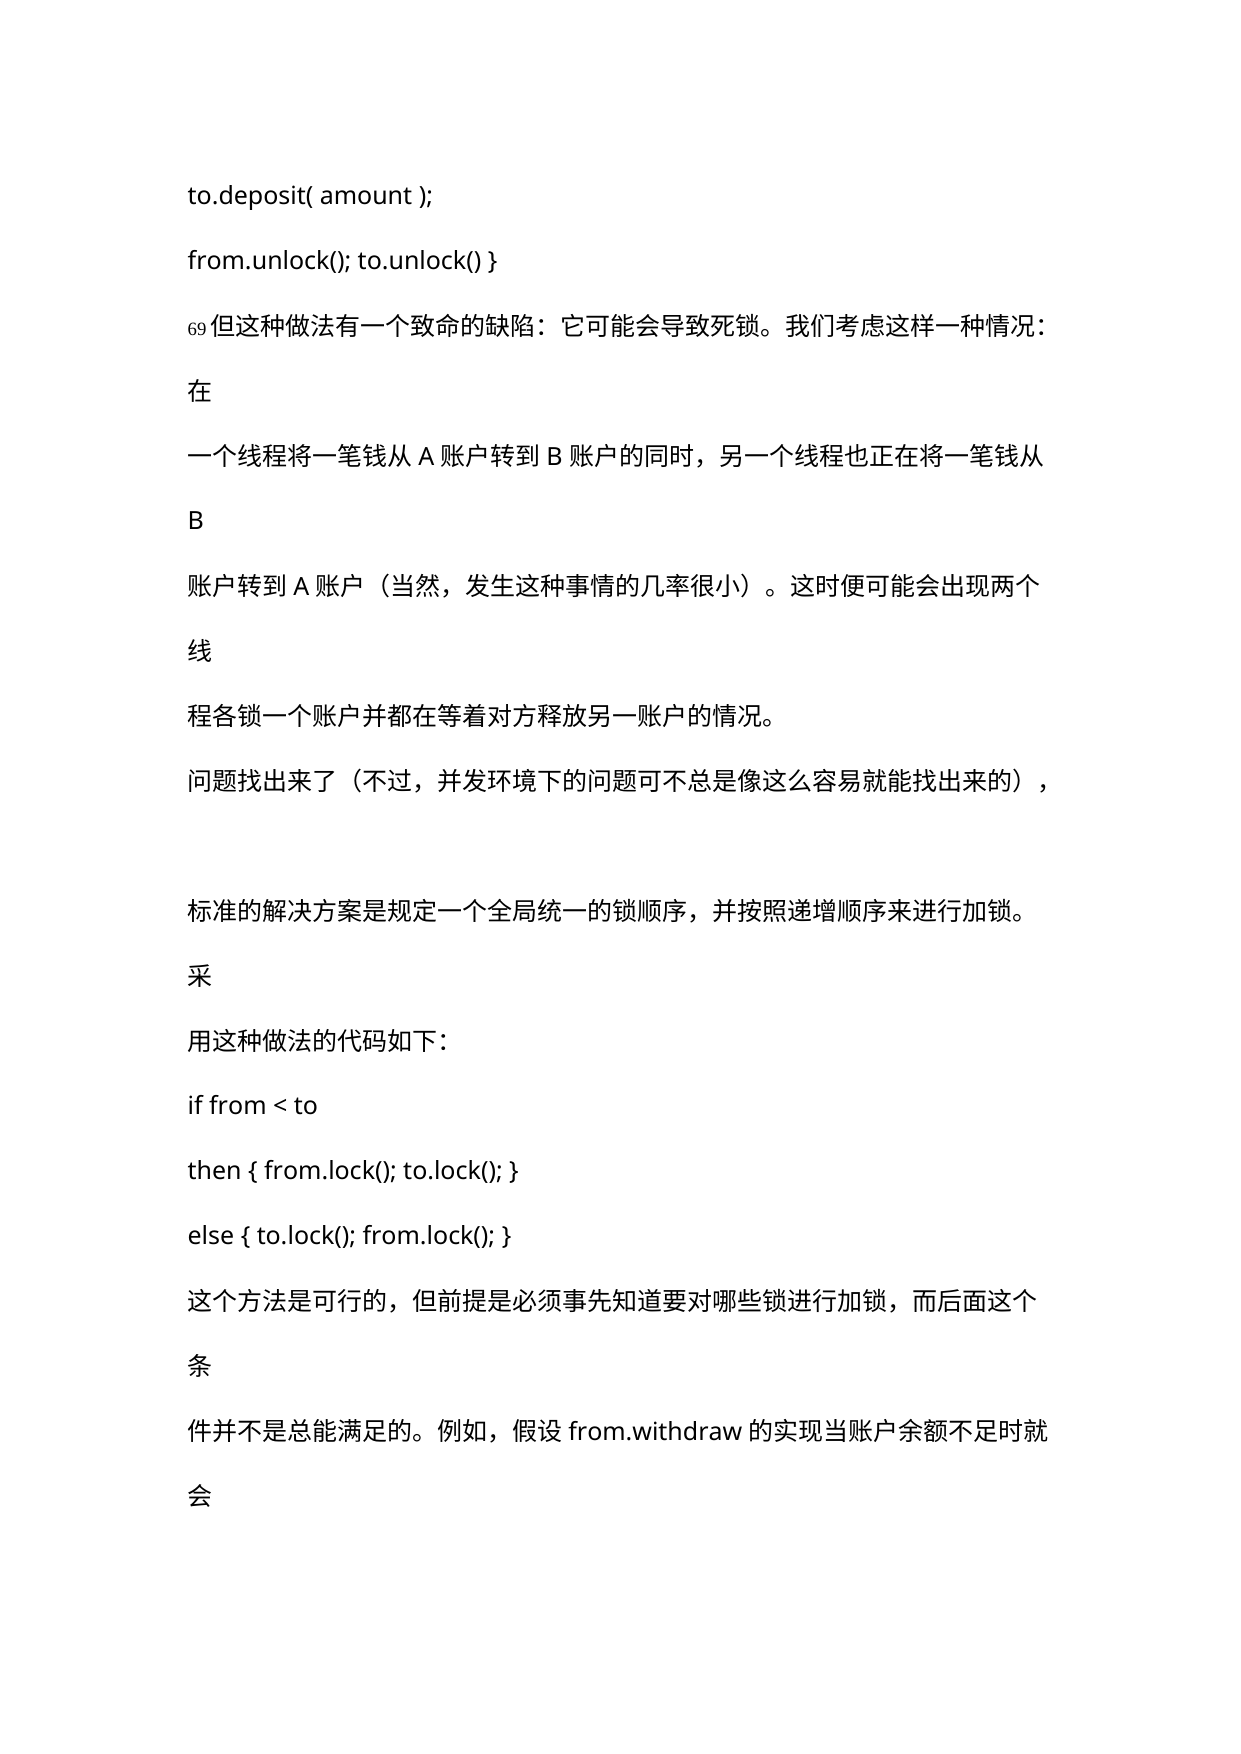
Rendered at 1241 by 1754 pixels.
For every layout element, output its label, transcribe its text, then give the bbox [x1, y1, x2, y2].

text from.unlock(); to.unlock() } [187, 227, 1053, 292]
text 69但这种做法有一个致命的缺陷：它可能会导致死锁。我们考虑这样一种情况：在 [187, 292, 1053, 422]
text if from < to [187, 1072, 1053, 1137]
text then { from.lock(); to.lock(); } [187, 1137, 1053, 1202]
text 问题找出来了（不过，并发环境下的问题可不总是像这么容易就能找出来的）， [187, 747, 1053, 877]
text 标准的解决方案是规定一个全局统一的锁顺序，并按照递增顺序来进行加锁。采 [187, 877, 1053, 1007]
text to.deposit( amount ); [187, 162, 1053, 227]
text 账户转到 A 账户（当然，发生这种事情的几率很小）。这时便可能会出现两个线 [187, 552, 1053, 682]
text 这个方法是可行的，但前提是必须事先知道要对哪些锁进行加锁，而后面这个条 [187, 1267, 1053, 1397]
text else { to.lock(); from.lock(); } [187, 1202, 1053, 1267]
text 用这种做法的代码如下： [187, 1007, 1053, 1072]
text 程各锁一个账户并都在等着对方释放另一账户的情况。 [187, 682, 1053, 747]
text 一个线程将一笔钱从 A 账户转到 B 账户的同时，另一个线程也正在将一笔钱从 B [187, 422, 1053, 552]
text 件并不是总能满足的。例如，假设 from.withdraw 的实现当账户余额不足时就会 [187, 1397, 1053, 1527]
